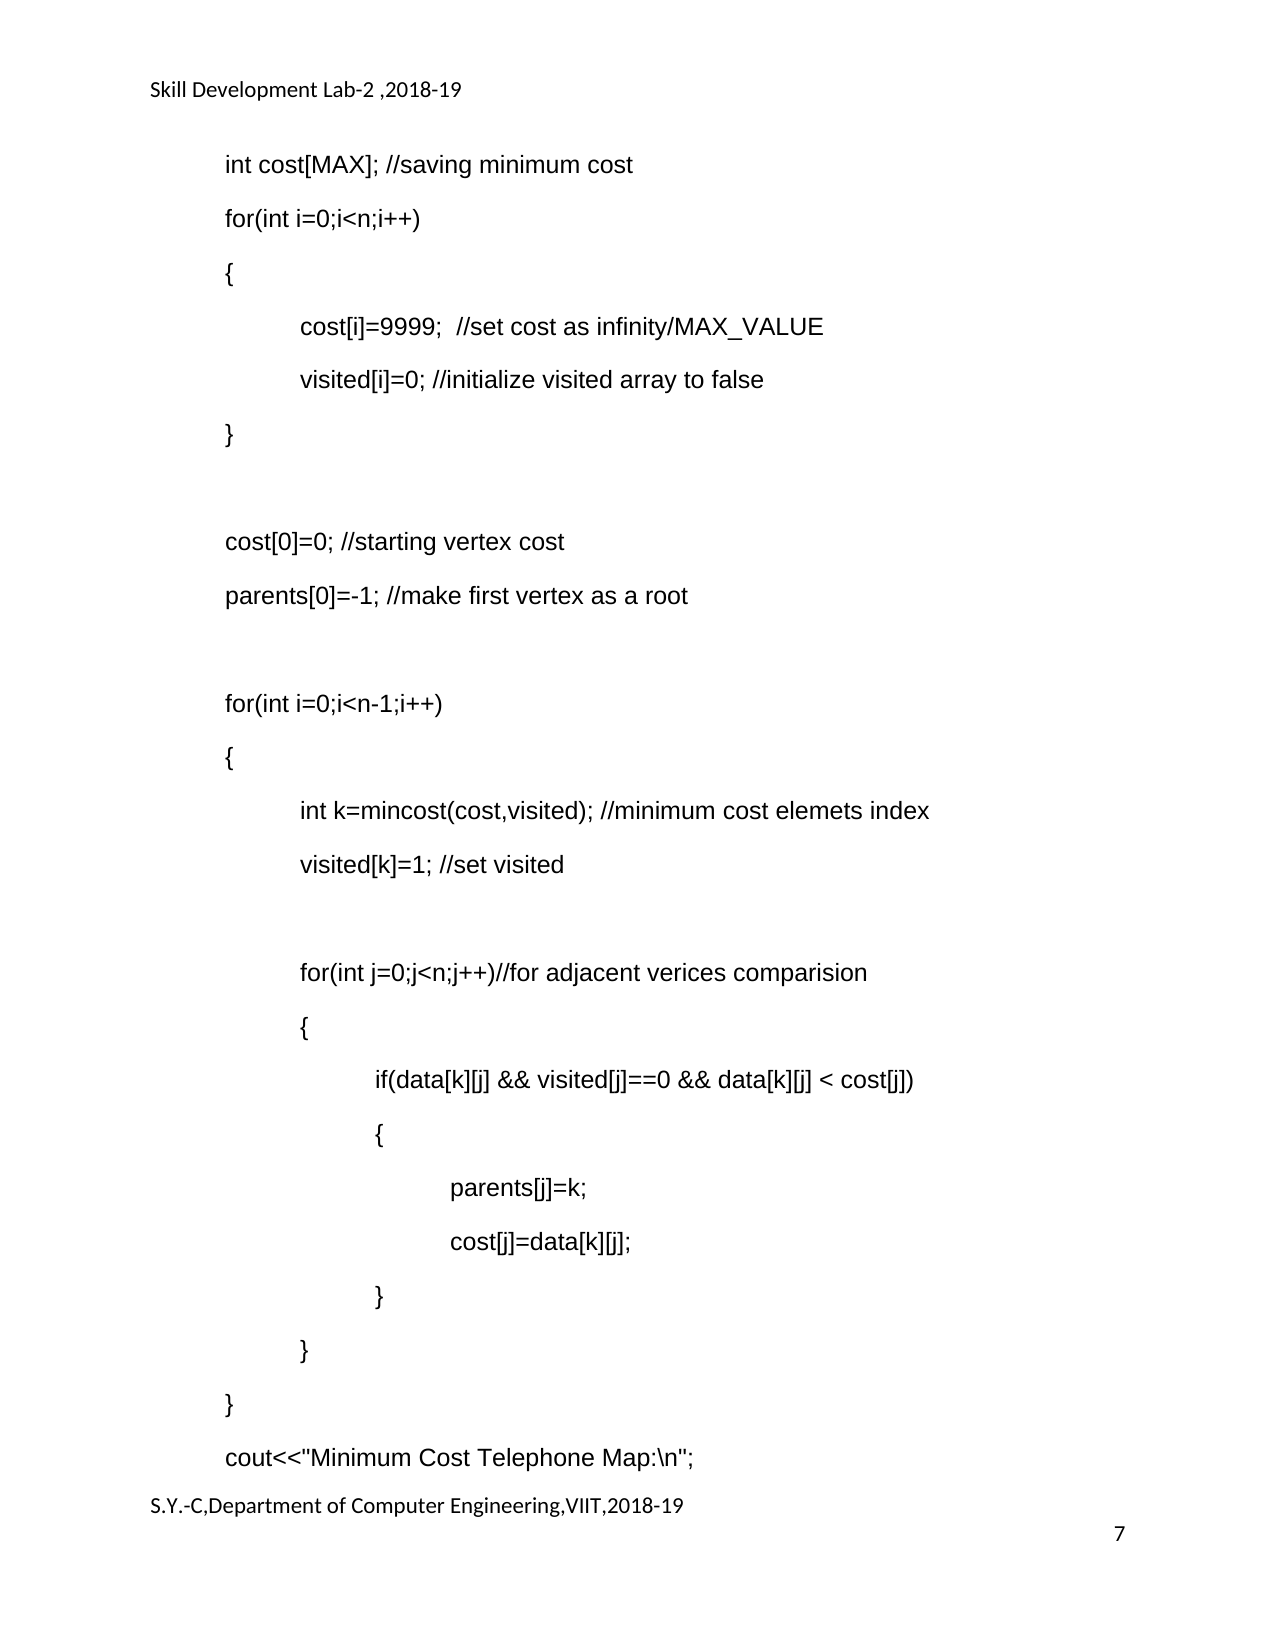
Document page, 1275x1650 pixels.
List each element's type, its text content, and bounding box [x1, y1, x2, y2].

text } [150, 1281, 1125, 1310]
text } [150, 419, 1125, 448]
text for(int i=0;i<n-1;i++) [150, 688, 1125, 717]
text } [150, 1389, 1125, 1417]
text { [150, 742, 1125, 771]
text for(int i=0;i<n;i++) [150, 204, 1125, 233]
text int cost[MAX]; //saving minimum cost [150, 150, 1125, 179]
text cost[i]=9999; //set cost as infinity/MAX_VALUE [150, 312, 1125, 340]
text parents[0]=-1; //make first vertex as a root [150, 581, 1125, 609]
text if(data[k][j] && visited[j]==0 && data[k][j] < cost[j]) [150, 1066, 1125, 1094]
text cost[j]=data[k][j]; [150, 1227, 1125, 1256]
text visited[i]=0; //initialize visited array to false [150, 365, 1125, 394]
text int k=mincost(cost,visited); //minimum cost elemets index [150, 796, 1125, 825]
text { [150, 1012, 1125, 1040]
text cost[0]=0; //starting vertex cost [150, 527, 1125, 556]
text visited[k]=1; //set visited [150, 850, 1125, 879]
text { [150, 1119, 1125, 1148]
text { [150, 258, 1125, 286]
text } [150, 1335, 1125, 1363]
text parents[j]=k; [150, 1173, 1125, 1202]
text for(int j=0;j<n;j++)//for adjacent verices comparision [150, 958, 1125, 987]
text cout<<"Minimum Cost Telephone Map:\n"; [150, 1442, 1125, 1471]
